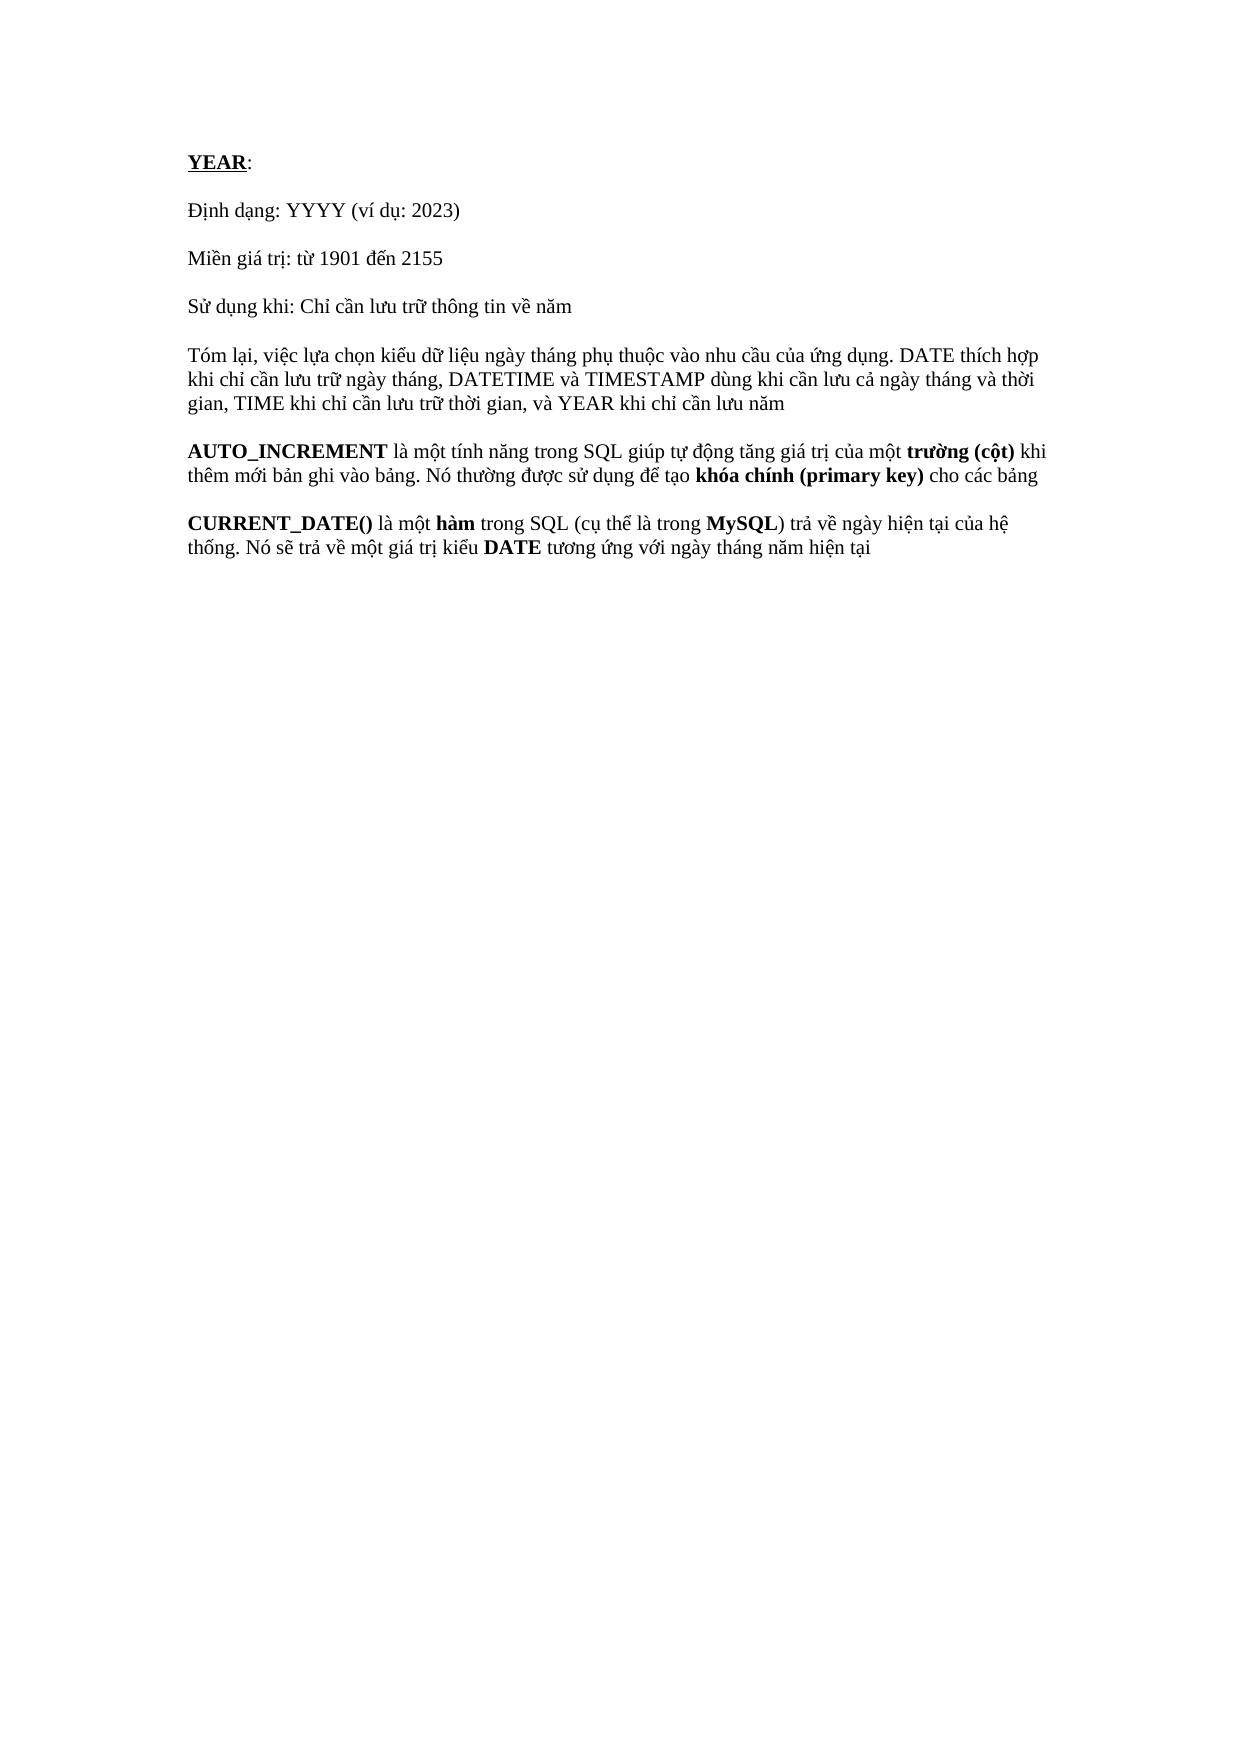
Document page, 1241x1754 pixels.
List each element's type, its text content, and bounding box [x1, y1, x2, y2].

text Định dạng: YYYY (ví dụ: 2023) [187, 198, 1053, 222]
text YEAR: [187, 150, 1053, 174]
text CURRENT_DATE() là một hàm trong SQL (cụ thể là trong MySQL) trả về ngày hiện tại của hệ thống. Nó sẽ trả về một giá trị kiểu DATE tương ứng với ngày tháng năm hiện tại [187, 511, 1053, 559]
text Miền giá trị: từ 1901 đến 2155 [187, 246, 1053, 270]
text Tóm lại, việc lựa chọn kiểu dữ liệu ngày tháng phụ thuộc vào nhu cầu của ứng dụng. DATE thích hợp khi chỉ cần lưu trữ ngày tháng, DATETIME và TIMESTAMP dùng khi cần lưu cả ngày tháng và thời gian, TIME khi chỉ cần lưu trữ thời gian, và YEAR khi chỉ cần lưu năm [187, 342, 1053, 415]
text Sử dụng khi: Chỉ cần lưu trữ thông tin về năm [187, 294, 1053, 318]
text AUTO_INCREMENT là một tính năng trong SQL giúp tự động tăng giá trị của một trường (cột) khi thêm mới bản ghi vào bảng. Nó thường được sử dụng để tạo khóa chính (primary key) cho các bảng [187, 439, 1053, 487]
